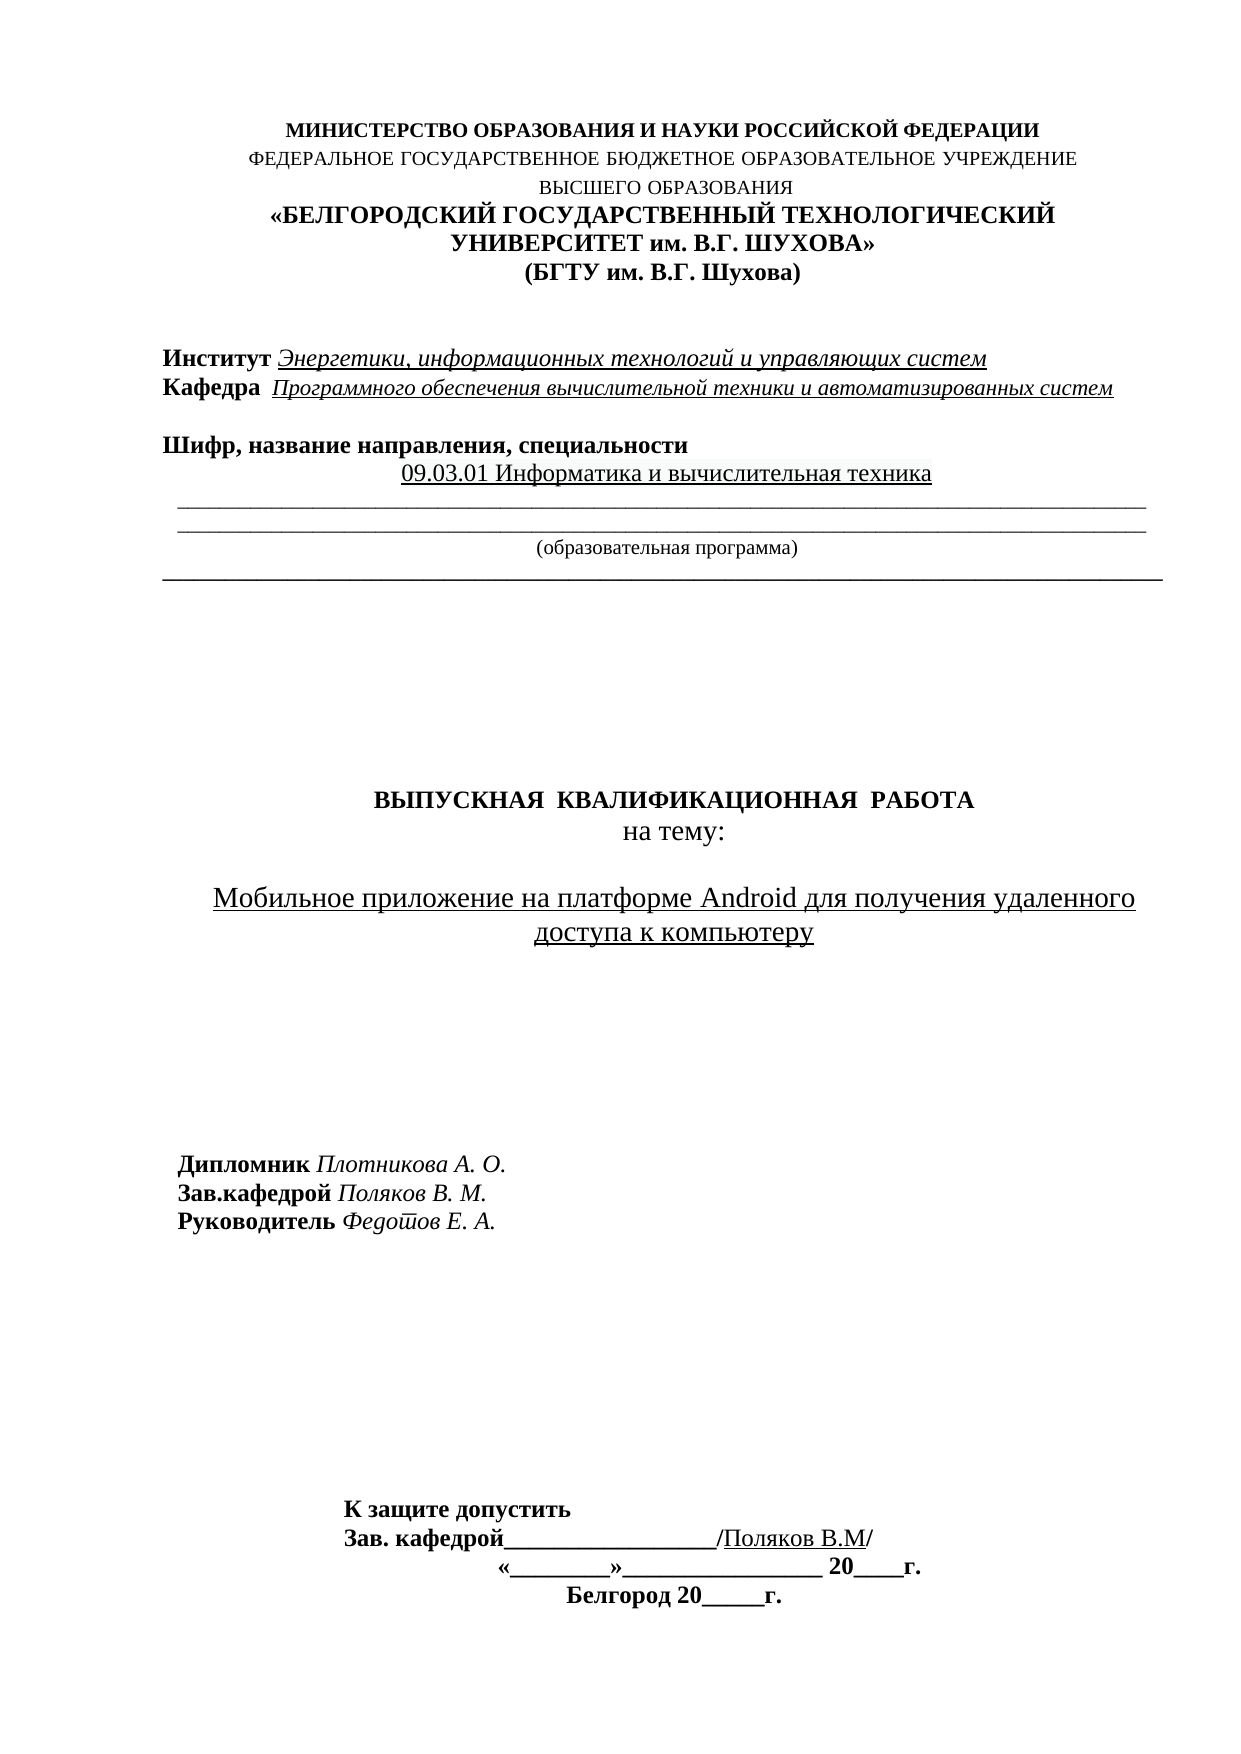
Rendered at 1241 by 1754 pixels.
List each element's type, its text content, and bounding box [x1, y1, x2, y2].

text «БЕЛГОРОДСКИЙ ГОСУДАРСТВЕННЫЙ ТЕХНОЛОГИЧЕСКИЙ [162, 200, 1163, 228]
text на тему: [177, 813, 1171, 847]
text _____________________________________________________________________________________________ [177, 487, 1152, 511]
text Институт Энергетики, информационных технологий и управляющих систем [162, 343, 1163, 372]
text 09.03.01 Информатика и вычислительная техника [162, 458, 1171, 487]
text «________»________________ 20____г. [177, 1551, 1171, 1580]
text Мобильное приложение на платформе Android для получения удаленного доступа к компьютеру [177, 881, 1171, 948]
text ________________________________________________________________________________________________ [162, 559, 1171, 583]
text Зав. кафедрой_________________/Поляков В.М/ [177, 1523, 1171, 1551]
text Кафедра Программного обеспечения вычислительной техники и автоматизированных систем [162, 372, 1163, 401]
text МиНИСТЕРСТВО ОБРАЗОВАНИЯ И НАУКИ РОССИЙСКОЙ ФЕДЕРАЦИИ [162, 118, 1163, 142]
text Шифр, название направления, специальности [162, 430, 1171, 458]
text (БГТУ им. В.Г. Шухова) [162, 257, 1163, 286]
text ВЫПУСКНАЯ КВАЛИФИКАЦИОННАЯ РАБОТА [177, 785, 1171, 813]
text высшего образования [162, 171, 1163, 200]
text федеральное государственное бюджетное образовательное учреждение [162, 142, 1163, 171]
text Дипломник Плотникова А. О. [177, 1149, 1171, 1178]
text К защите допустить [177, 1494, 1171, 1523]
text Зав.кафедрой Поляков В. М. [177, 1178, 1171, 1206]
text УНИВЕРСИТЕТ им. В.Г. ШУХОВА» [162, 228, 1163, 257]
text Руководитель Федотов Е. А. [177, 1206, 1171, 1235]
text (образовательная программа) [177, 535, 1152, 559]
text _____________________________________________________________________________________________ [177, 511, 1152, 535]
text Белгород 20_____г. [177, 1580, 1171, 1609]
